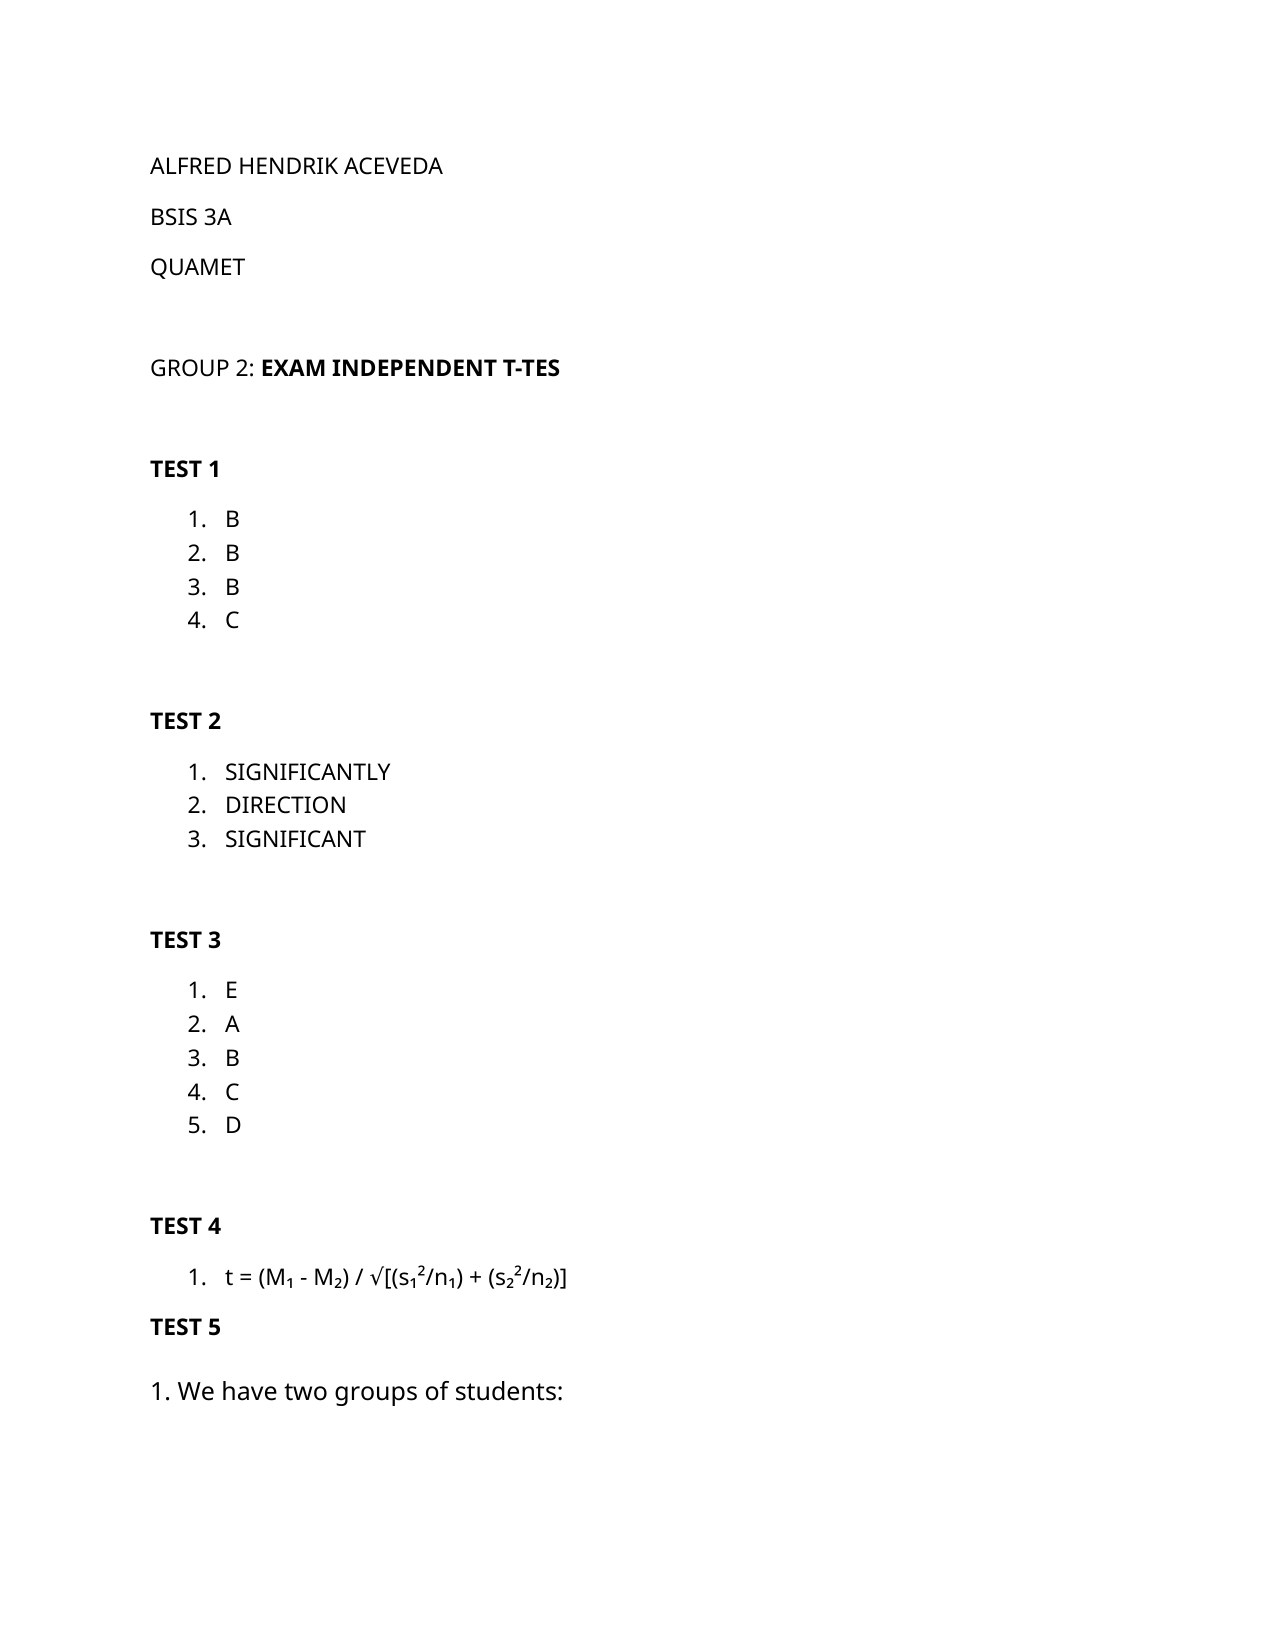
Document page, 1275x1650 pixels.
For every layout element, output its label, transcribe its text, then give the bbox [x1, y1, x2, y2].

list SIGNIFICANT [187, 823, 1125, 854]
list SIGNIFICANTLY [187, 755, 1125, 787]
list B [187, 1042, 1125, 1073]
text TEST 2 [150, 705, 1125, 736]
text TEST 4 [150, 1210, 1125, 1241]
text QUAMET [150, 251, 1125, 282]
text ALFRED HENDRIK ACEVEDA [150, 150, 1125, 181]
text TEST 5 [150, 1311, 1125, 1342]
list t = (M₁ - M₂) / √[(s₁²/n₁) + (s₂²/n₂)] [187, 1260, 1125, 1292]
text GROUP 2: EXAM INDEPENDENT T-TES [150, 352, 1125, 383]
list C [187, 1075, 1125, 1107]
text BSIS 3A [150, 200, 1125, 232]
text TEST 1 [150, 452, 1125, 484]
list B [187, 503, 1125, 534]
list DIRECTION [187, 789, 1125, 820]
list A [187, 1008, 1125, 1039]
list D [187, 1109, 1125, 1140]
list C [187, 604, 1125, 635]
text TEST 3 [150, 924, 1125, 955]
text 1. We have two groups of students: [150, 1374, 1125, 1408]
list E [187, 974, 1125, 1005]
list B [187, 537, 1125, 568]
list B [187, 570, 1125, 602]
